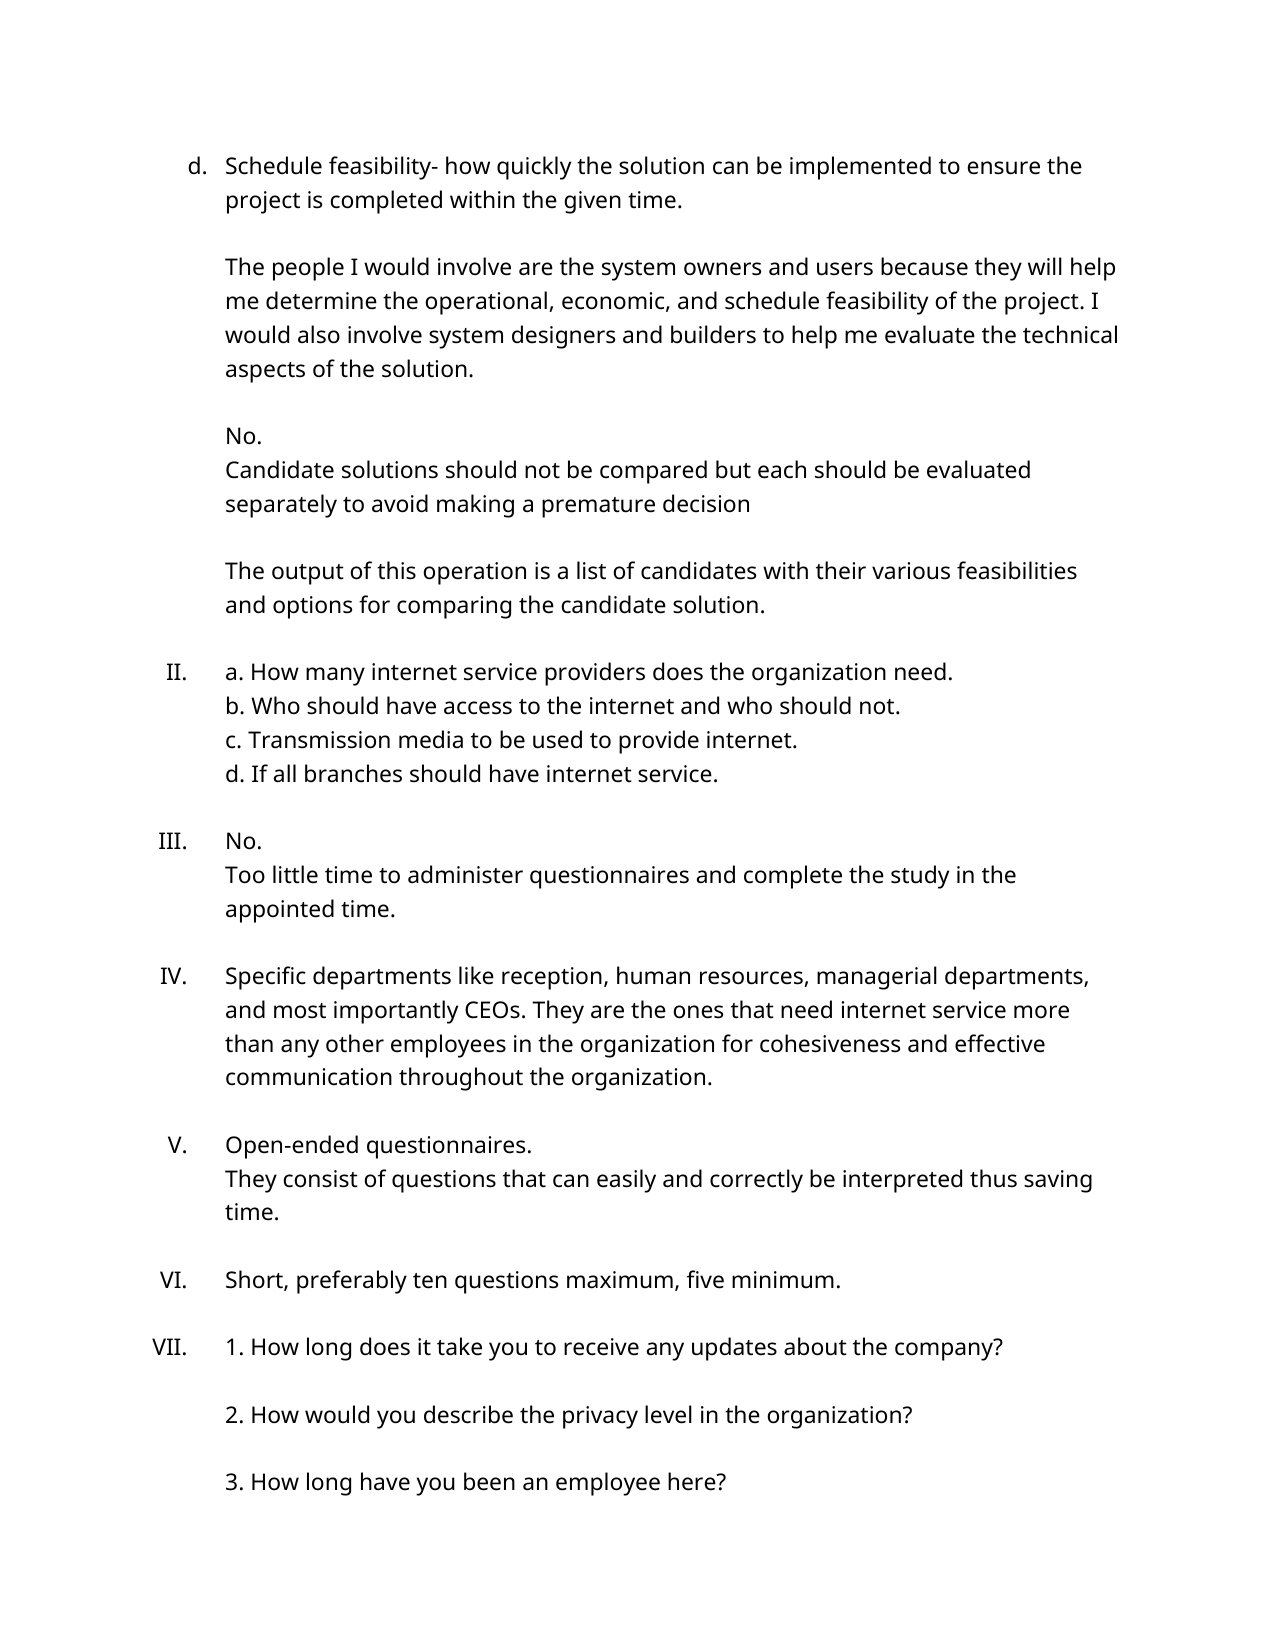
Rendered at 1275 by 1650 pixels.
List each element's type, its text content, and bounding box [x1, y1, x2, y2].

list No. [225, 420, 1125, 451]
list Open-ended questionnaires. [187, 1129, 1125, 1160]
list a. How many internet service providers does the organization need. [187, 656, 1125, 687]
list Specific departments like reception, human resources, managerial departments, and most importantly CEOs. They are the ones that need internet service more than any other employees in the organization for cohesiveness and effective communication throughout the organization. [187, 960, 1125, 1092]
list The people I would involve are the system owners and users because they will help me determine the operational, economic, and schedule feasibility of the project. I would also involve system designers and builders to help me evaluate the technical aspects of the solution. [225, 251, 1125, 384]
list Short, preferably ten questions maximum, five minimum. [187, 1264, 1125, 1295]
list Too little time to administer questionnaires and complete the study in the appointed time. [225, 859, 1125, 924]
list They consist of questions that can easily and correctly be interpreted thus saving time. [225, 1162, 1125, 1227]
list d. If all branches should have internet service. [225, 757, 1125, 789]
list Candidate solutions should not be compared but each should be evaluated separately to avoid making a premature decision [225, 454, 1125, 519]
list No. [187, 825, 1125, 856]
list 3. How long have you been an employee here? [225, 1466, 1125, 1497]
list 2. How would you describe the privacy level in the organization? [225, 1399, 1125, 1430]
list The output of this operation is a list of candidates with their various feasibilities and options for comparing the candidate solution. [225, 555, 1125, 620]
list Schedule feasibility- how quickly the solution can be implemented to ensure the project is completed within the given time. [187, 150, 1125, 215]
list b. Who should have access to the internet and who should not. [225, 690, 1125, 721]
list c. Transmission media to be used to provide internet. [225, 724, 1125, 755]
list 1. How long does it take you to receive any updates about the company? [187, 1331, 1125, 1362]
